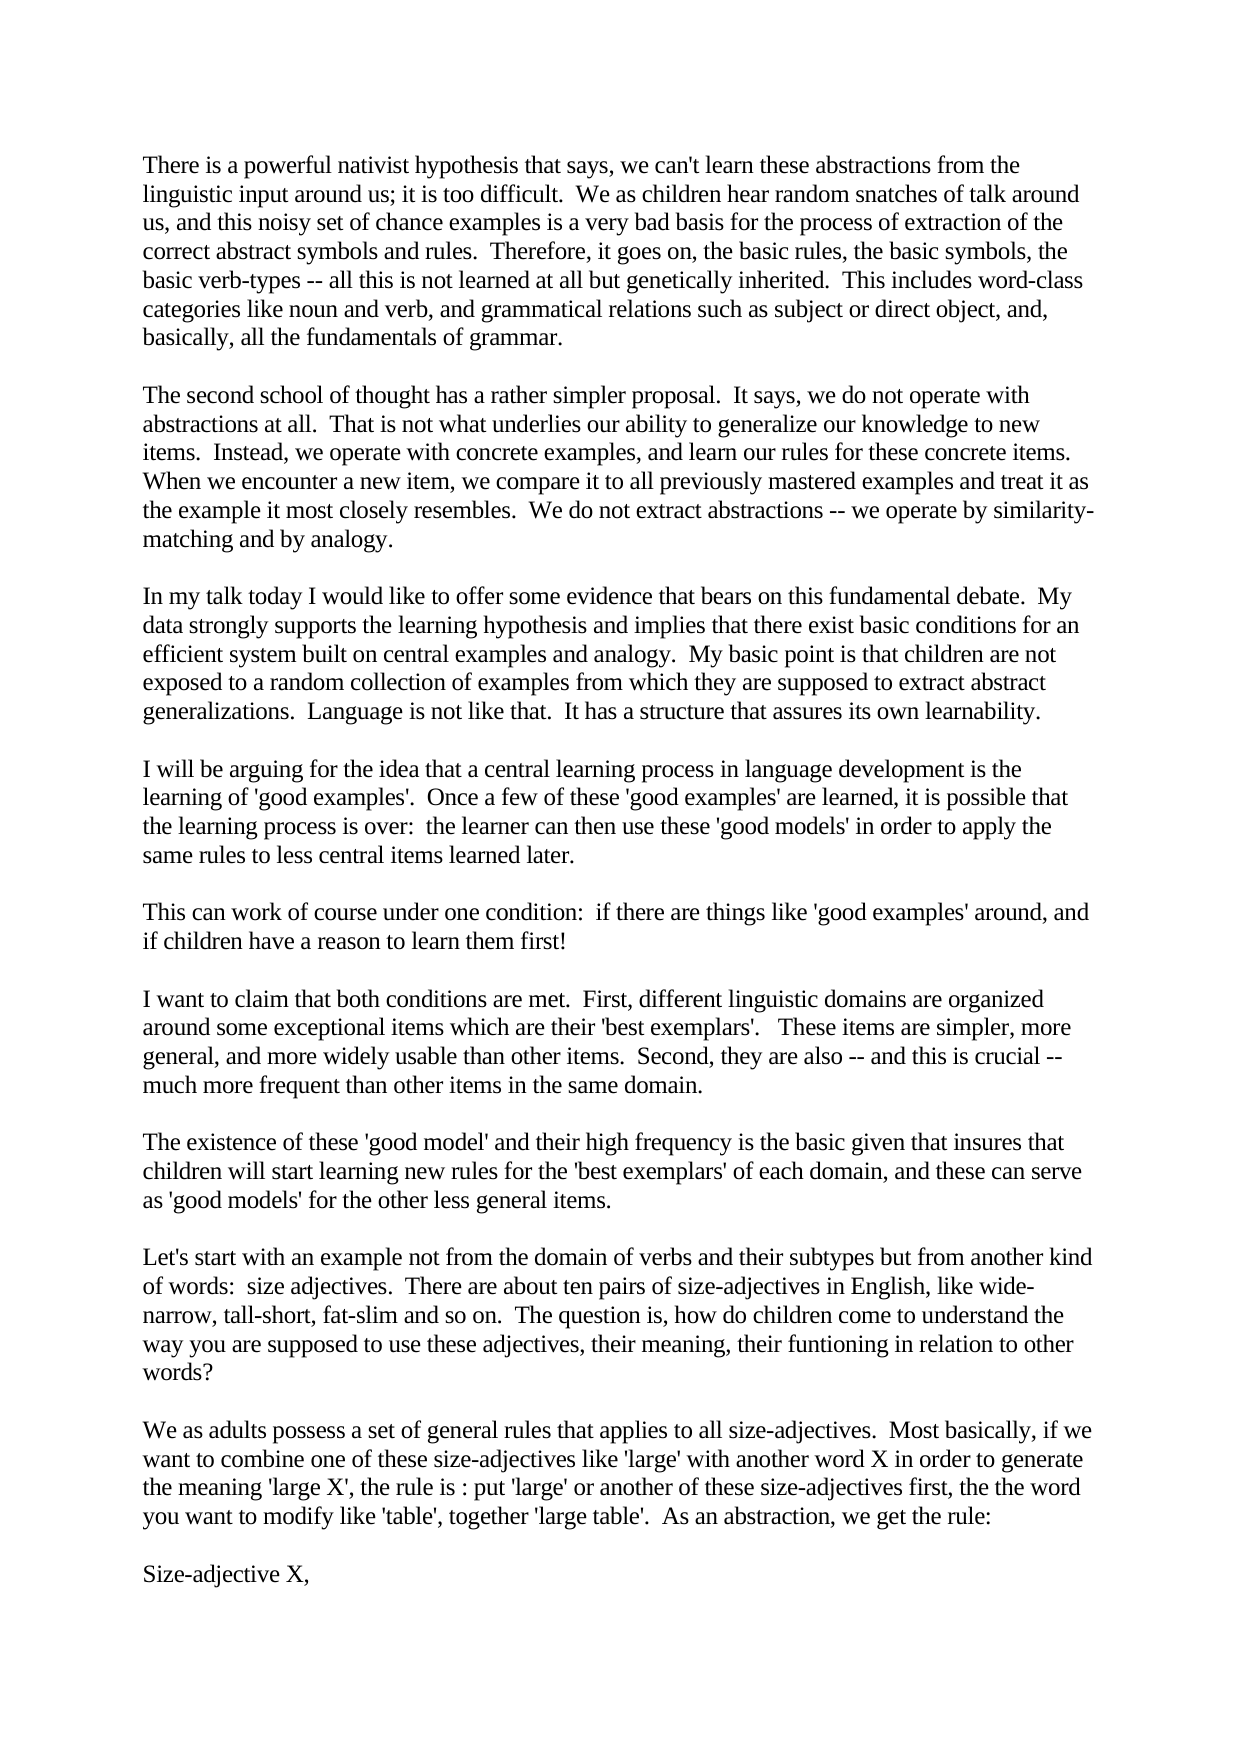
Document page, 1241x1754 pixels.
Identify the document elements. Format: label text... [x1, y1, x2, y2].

text In my talk today I would like to offer some evidence that bears on this fundamental debate. My data strongly supports the learning hypothesis and implies that there exist basic conditions for an efficient system built on central examples and analogy. My basic point is that children are not exposed to a random collection of examples from which they are supposed to extract abstract generalizations. Language is not like that. It has a structure that assures its own learnability. [142, 581, 1098, 725]
text This can work of course under one condition: if there are things like 'good examples' around, and if children have a reason to learn them first! [142, 897, 1098, 955]
text The existence of these 'good model' and their high frequency is the basic given that insures that children will start learning new rules for the 'best exemplars' of each domain, and these can serve as 'good models' for the other less general items. [142, 1127, 1098, 1214]
text We as adults possess a set of general rules that applies to all size-adjectives. Most basically, if we want to combine one of these size-adjectives like 'large' with another word X in order to generate the meaning 'large X', the rule is : put 'large' or another of these size-adjectives first, the the word you want to modify like 'table', together 'large table'. As an abstraction, we get the rule: [142, 1415, 1098, 1530]
text Let's start with an example not from the domain of verbs and their subtypes but from another kind of words: size adjectives. There are about ten pairs of size-adjectives in English, like wide-narrow, tall-short, fat-slim and so on. The question is, how do children come to understand the way you are supposed to use these adjectives, their meaning, their funtioning in relation to other words? [142, 1242, 1098, 1386]
text There is a powerful nativist hypothesis that says, we can't learn these abstractions from the linguistic input around us; it is too difficult. We as children hear random snatches of talk around us, and this noisy set of chance examples is a very bad basis for the process of extraction of the correct abstract symbols and rules. Therefore, it goes on, the basic rules, the basic symbols, the basic verb-types -- all this is not learned at all but genetically inherited. This includes word-class categories like noun and verb, and grammatical relations such as subject or direct object, and, basically, all the fundamentals of grammar. [142, 150, 1098, 351]
text I will be arguing for the idea that a central learning process in language development is the learning of 'good examples'. Once a few of these 'good examples' are learned, it is possible that the learning process is over: the learner can then use these 'good models' in order to apply the same rules to less central items learned later. [142, 754, 1098, 869]
text Size-adjective X, [142, 1559, 1098, 1587]
text I want to claim that both conditions are met. First, different linguistic domains are organized around some exceptional items which are their 'best exemplars'. These items are simpler, more general, and more widely usable than other items. Second, they are also -- and this is crucial -- much more frequent than other items in the same domain. [142, 984, 1098, 1099]
text The second school of thought has a rather simpler proposal. It says, we do not operate with abstractions at all. That is not what underlies our ability to generalize our knowledge to new items. Instead, we operate with concrete examples, and learn our rules for these concrete items. When we encounter a new item, we compare it to all previously mastered examples and treat it as the example it most closely resembles. We do not extract abstractions -- we operate by similarity-matching and by analogy. [142, 380, 1098, 552]
